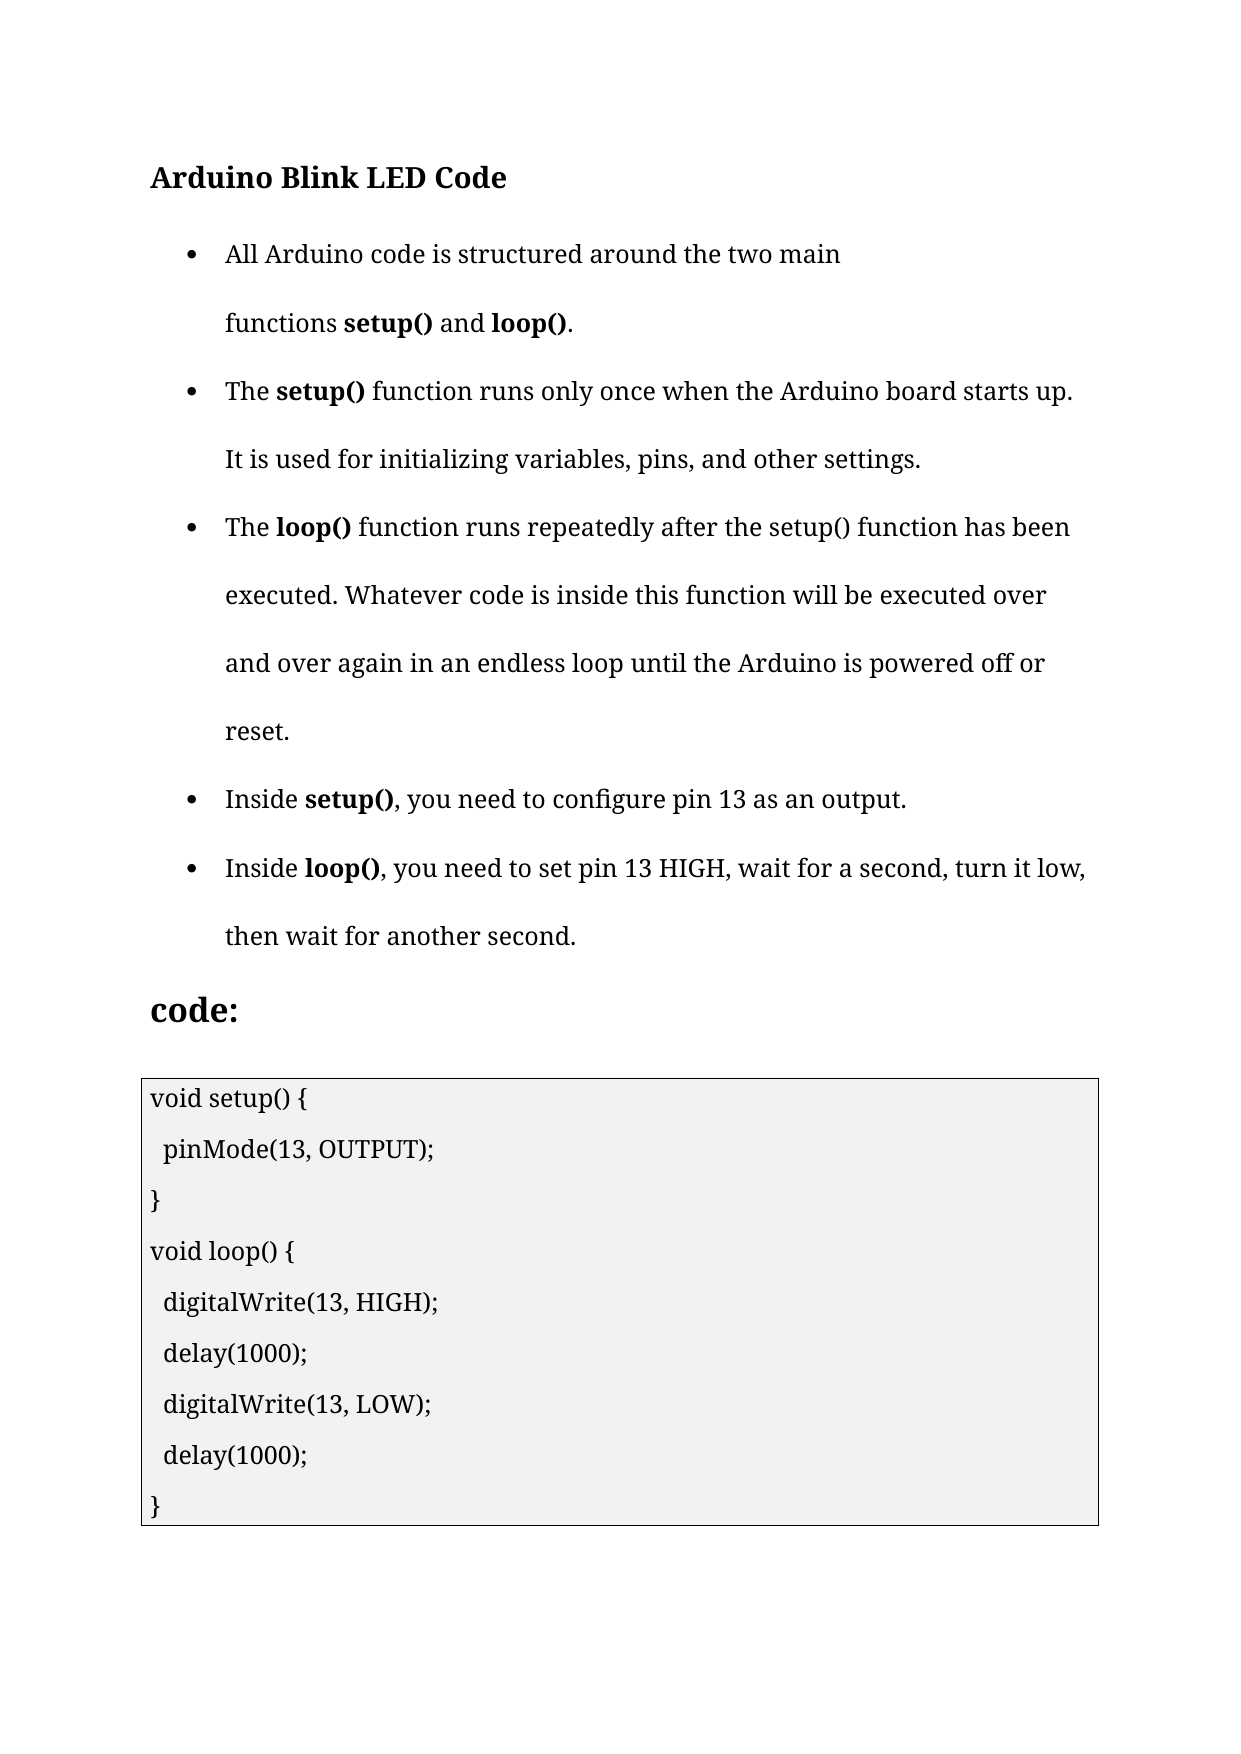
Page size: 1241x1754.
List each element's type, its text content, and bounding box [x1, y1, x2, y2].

list The setup() function runs only once when the Arduino board starts up. It is used for initializing variables, pins, and other settings. [187, 373, 1090, 476]
text delay(1000); [142, 1333, 1098, 1370]
text pinMode(13, OUTPUT); [142, 1128, 1098, 1166]
text void loop() { [142, 1231, 1098, 1268]
text } [142, 1486, 1098, 1525]
list Inside setup(), you need to configure pin 13 as an output. [187, 782, 1090, 816]
text void setup() { [142, 1079, 1098, 1114]
text } [142, 1179, 1098, 1217]
text Arduino Blink LED Code [150, 158, 1090, 197]
list Inside loop(), you need to set pin 13 HIGH, wait for a second, turn it low, then wait for another second. [187, 850, 1090, 952]
list The loop() function runs repeatedly after the setup() function has been executed. Whatever code is inside this function will be executed over and over again in an endless loop until the Arduino is powered off or reset. [187, 510, 1090, 748]
list All Arduino code is structured around the two main functions setup() and loop(). [187, 237, 1090, 339]
text delay(1000); [142, 1435, 1098, 1472]
text code: [150, 987, 1090, 1032]
text digitalWrite(13, HIGH); [142, 1282, 1098, 1319]
text digitalWrite(13, LOW); [142, 1384, 1098, 1421]
